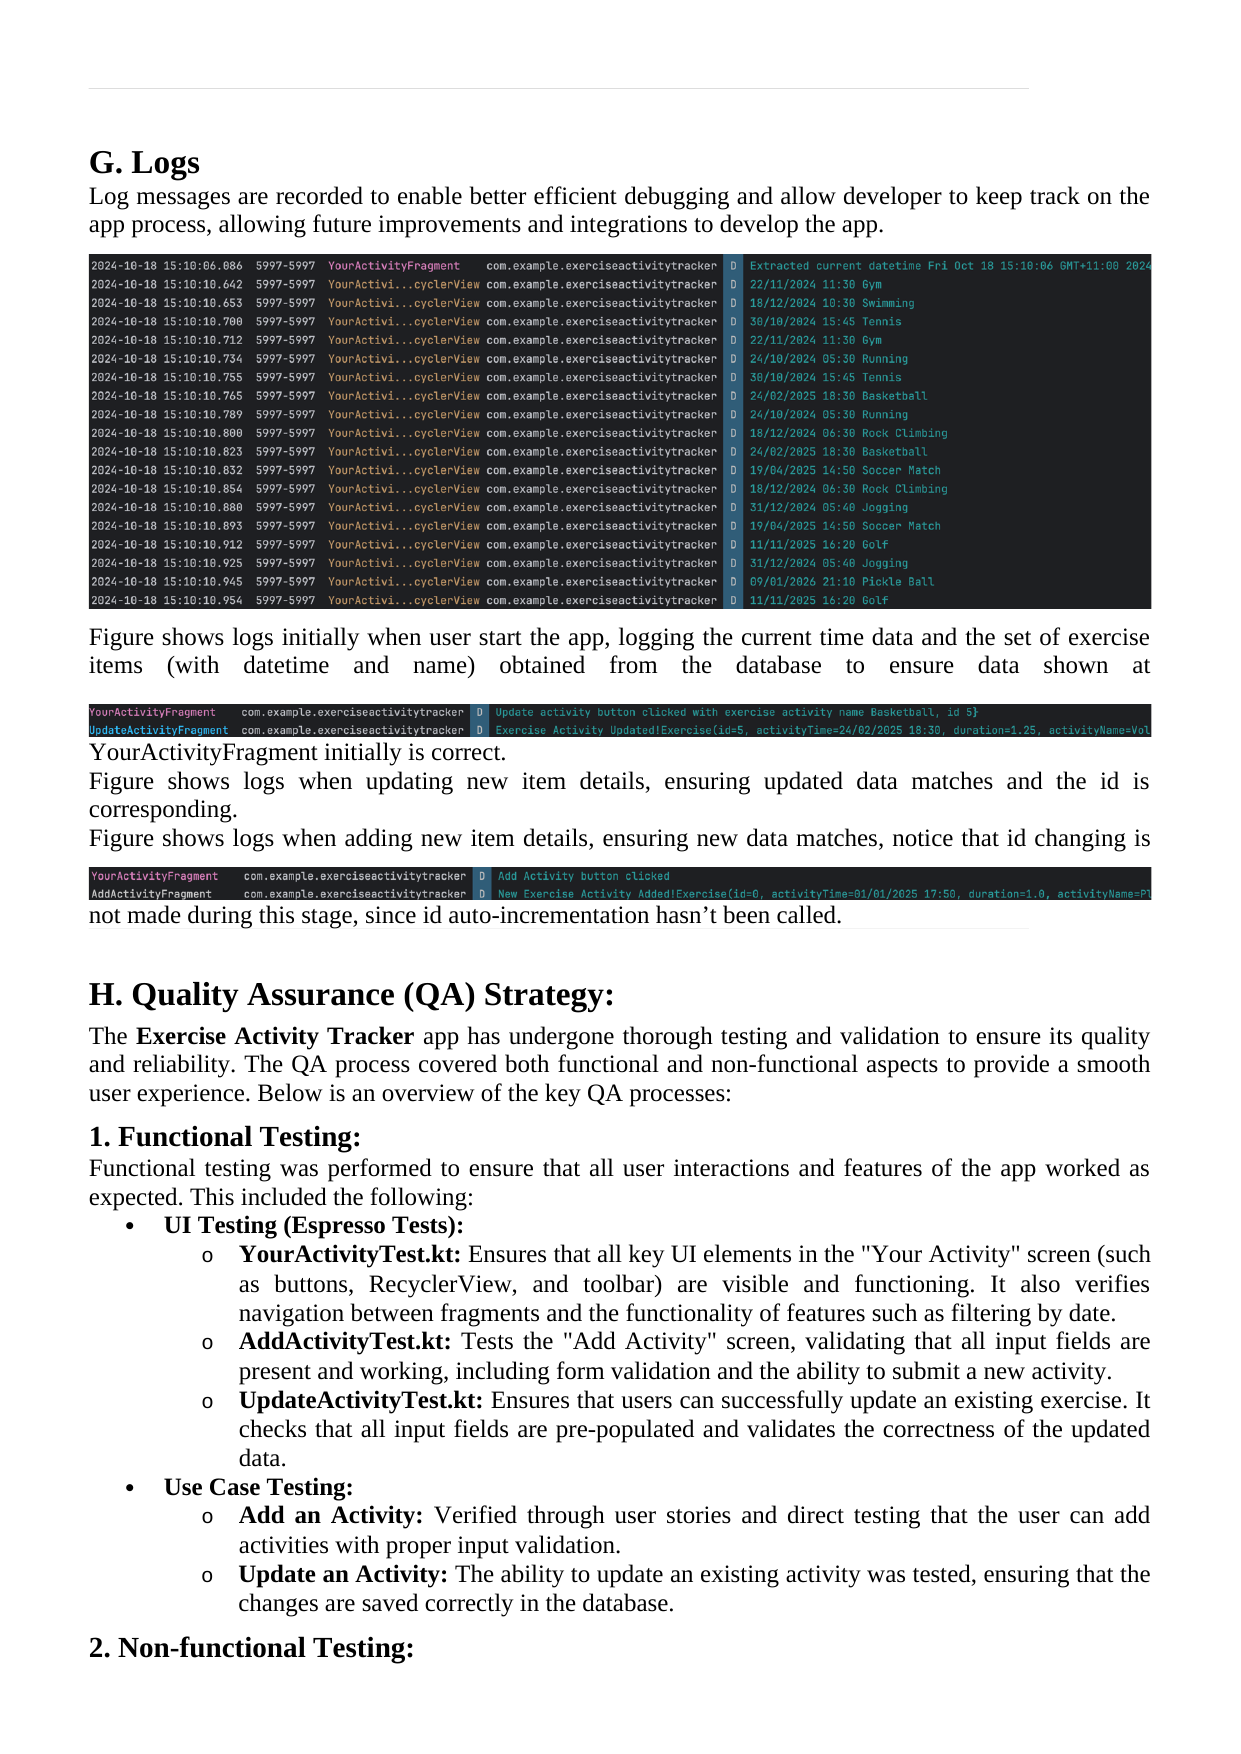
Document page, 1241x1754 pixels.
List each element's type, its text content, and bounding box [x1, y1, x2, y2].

subtitle H. Quality Assurance (QA) Strategy: [89, 974, 1152, 1012]
text Figure shows logs when adding new item details, ensuring new data matches, notice that id changing is not made during this stage, since id auto-incrementation hasn’t been called. [89, 900, 1152, 929]
text Figure shows logs when adding new item details, ensuring new data matches, notice that id changing is not made during this stage, since id auto-incrementation hasn’t been called. [89, 823, 1152, 867]
picture [88, 254, 1152, 609]
list UI Testing (Espresso Tests): [126, 1211, 1152, 1239]
text Figure shows logs when updating new item details, ensuring updated data matches and the id is corresponding. [89, 766, 1152, 823]
text Functional testing was performed to ensure that all user interactions and features of the app worked as expected. This included the following: [89, 1153, 1152, 1211]
list AddActivityTest.kt: Tests the "Add Activity" screen, validating that all input fields are present and working, including form validation and the ability to submit a new activity. [201, 1326, 1152, 1385]
list Add an Activity: Verified through user stories and direct testing that the user can add activities with proper input validation. [201, 1501, 1152, 1559]
text Log messages are recorded to enable better efficient debugging and allow developer to keep track on the app process, allowing future improvements and integrations to develop the app. [89, 181, 1152, 238]
list YourActivityTest.kt: Ensures that all key UI elements in the "Your Activity" screen (such as buttons, RecyclerView, and toolbar) are visible and functioning. It also verifies navigation between fragments and the functionality of features such as filtering by date. [201, 1239, 1152, 1326]
text Figure shows logs initially when user start the app, logging the current time data and the set of exercise items (with datetime and name) obtained from the database to ensure data shown at YourActivityFragment initially is correct. [89, 609, 1152, 704]
picture [88, 867, 1152, 900]
list Use Case Testing: [126, 1472, 1152, 1501]
text The Exercise Activity Tracker app has undergone thorough testing and validation to ensure its quality and reliability. The QA process covered both functional and non-functional aspects to provide a smooth user experience. Below is an overview of the key QA processes: [89, 1021, 1152, 1107]
list Update an Activity: The ability to update an existing activity was tested, ensuring that the changes are saved correctly in the database. [201, 1559, 1152, 1617]
picture [88, 704, 1152, 737]
list UpdateActivityTest.kt: Ensures that users can successfully update an existing exercise. It checks that all input fields are pre-populated and validates the correctness of the updated data. [201, 1385, 1152, 1472]
text 1. Functional Testing: [89, 1119, 1152, 1153]
text Figure shows logs initially when user start the app, logging the current time data and the set of exercise items (with datetime and name) obtained from the database to ensure data shown at YourActivityFragment initially is correct. [89, 737, 1152, 766]
text 2. Non-functional Testing: [89, 1630, 1152, 1663]
text G. Logs [89, 142, 1152, 181]
